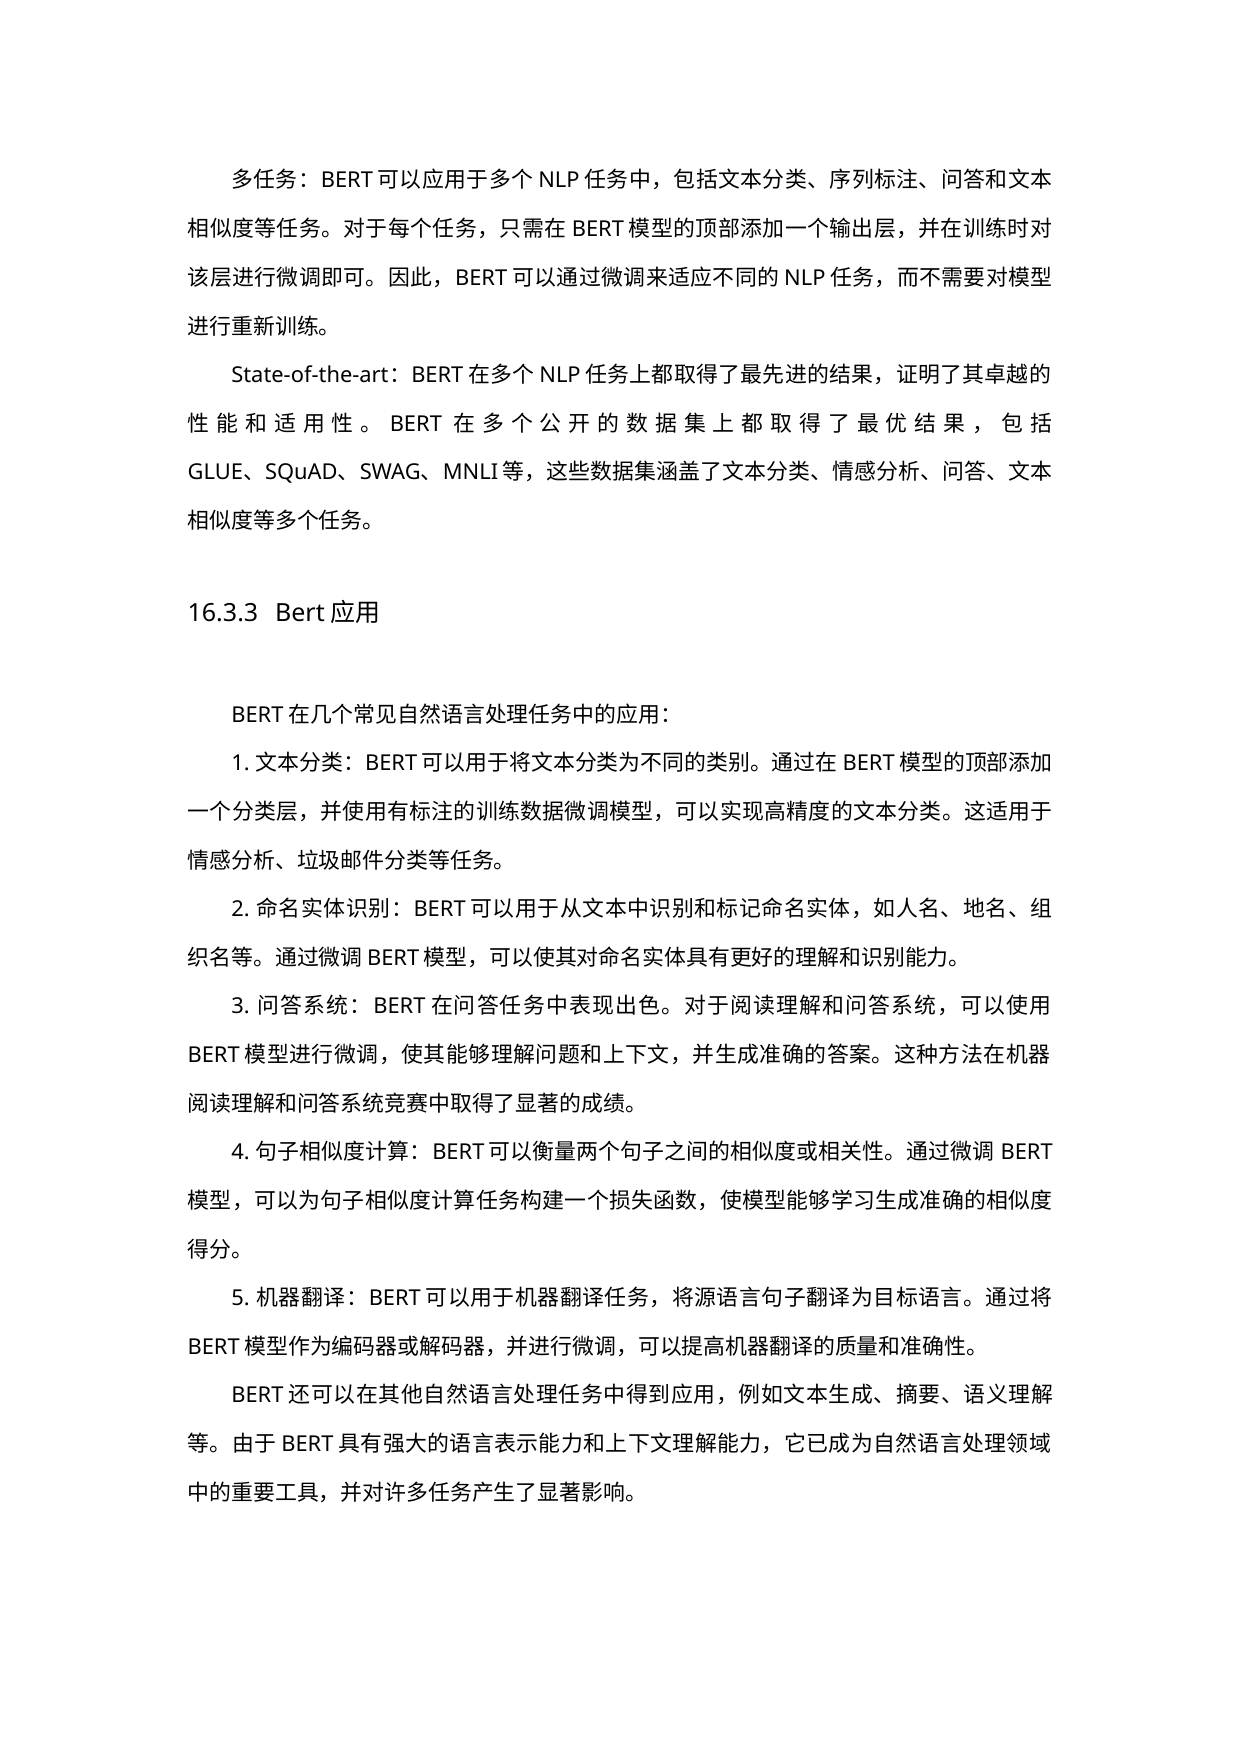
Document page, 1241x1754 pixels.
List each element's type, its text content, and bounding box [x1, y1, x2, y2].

text 3. 问答系统：BERT在问答任务中表现出色。对于阅读理解和问答系统，可以使用BERT模型进行微调，使其能够理解问题和上下文，并生成准确的答案。这种方法在机器阅读理解和问答系统竞赛中取得了显著的成绩。 [187, 988, 1053, 1118]
text BERT在几个常见自然语言处理任务中的应用： [187, 697, 1053, 729]
text 5. 机器翻译：BERT可以用于机器翻译任务，将源语言句子翻译为目标语言。通过将BERT模型作为编码器或解码器，并进行微调，可以提高机器翻译的质量和准确性。 [187, 1280, 1053, 1361]
text 2. 命名实体识别：BERT可以用于从文本中识别和标记命名实体，如人名、地名、组织名等。通过微调BERT模型，可以使其对命名实体具有更好的理解和识别能力。 [187, 891, 1053, 972]
text 多任务：BERT可以应用于多个NLP任务中，包括文本分类、序列标注、问答和文本相似度等任务。对于每个任务，只需在BERT模型的顶部添加一个输出层，并在训练时对该层进行微调即可。因此，BERT可以通过微调来适应不同的NLP任务，而不需要对模型进行重新训练。 [187, 162, 1053, 341]
subtitle 16.3.3 Bert应用 [187, 578, 1053, 643]
text State-of-the-art：BERT在多个NLP任务上都取得了最先进的结果，证明了其卓越的性能和适用性。BERT在多个公开的数据集上都取得了最优结果，包括GLUE、SQuAD、SWAG、MNLI等，这些数据集涵盖了文本分类、情感分析、问答、文本相似度等多个任务。 [187, 357, 1053, 535]
text BERT还可以在其他自然语言处理任务中得到应用，例如文本生成、摘要、语义理解等。由于BERT具有强大的语言表示能力和上下文理解能力，它已成为自然语言处理领域中的重要工具，并对许多任务产生了显著影响。 [187, 1377, 1053, 1507]
text 4. 句子相似度计算：BERT可以衡量两个句子之间的相似度或相关性。通过微调BERT模型，可以为句子相似度计算任务构建一个损失函数，使模型能够学习生成准确的相似度得分。 [187, 1134, 1053, 1264]
text 1. 文本分类：BERT可以用于将文本分类为不同的类别。通过在BERT模型的顶部添加一个分类层，并使用有标注的训练数据微调模型，可以实现高精度的文本分类。这适用于情感分析、垃圾邮件分类等任务。 [187, 745, 1053, 875]
